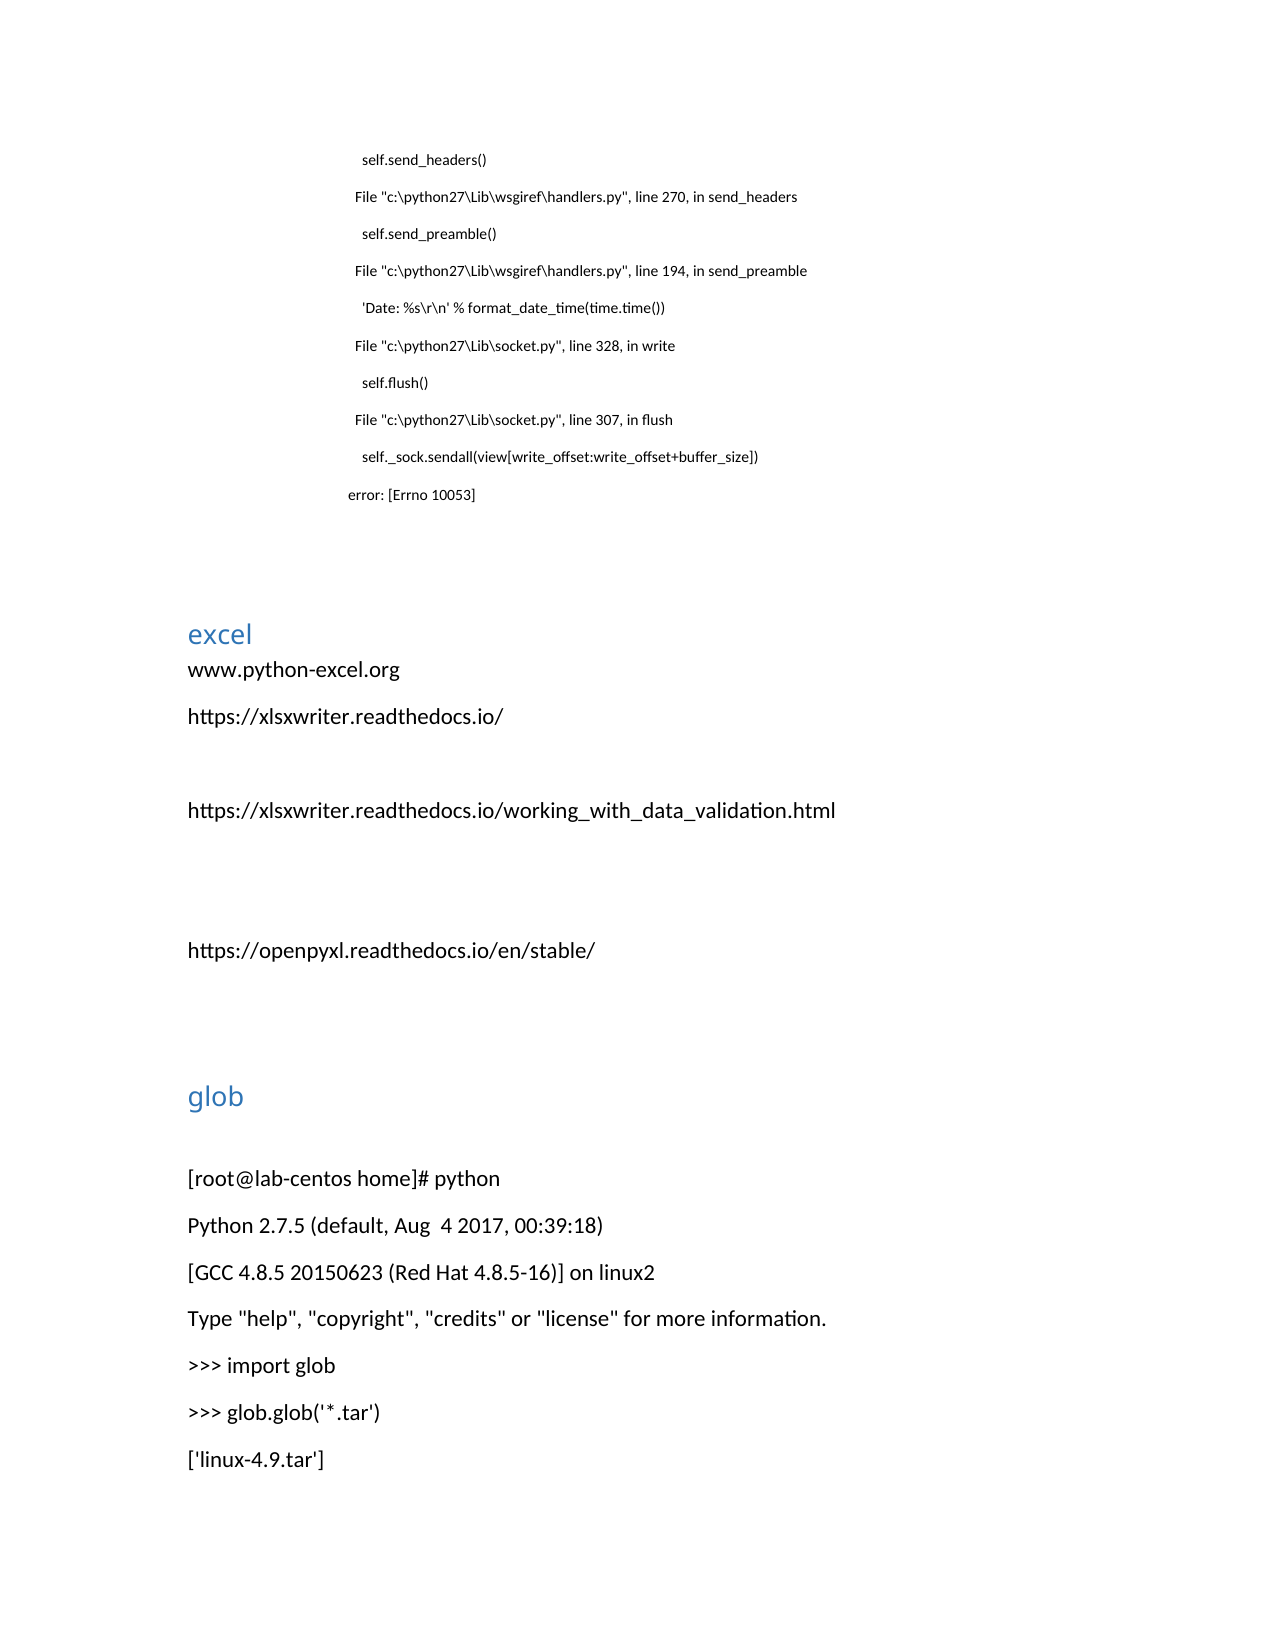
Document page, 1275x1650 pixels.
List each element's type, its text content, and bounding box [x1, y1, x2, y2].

text File "c:\python27\Lib\socket.py", line 328, in write [348, 336, 1087, 355]
text [GCC 4.8.5 20150623 (Red Hat 4.8.5-16)] on linux2 [187, 1258, 1087, 1286]
text [root@lab-centos home]# python [187, 1164, 1087, 1192]
text >>> import glob [187, 1351, 1087, 1379]
text self.send_headers() [348, 150, 1087, 169]
text File "c:\python27\Lib\wsgiref\handlers.py", line 270, in send_headers [348, 187, 1087, 206]
text >>> glob.glob('*.tar') [187, 1398, 1087, 1426]
text https://openpyxl.readthedocs.io/en/stable/ [187, 937, 1087, 965]
subtitle glob [187, 1077, 1087, 1114]
text Type "help", "copyright", "credits" or "license" for more information. [187, 1304, 1087, 1333]
text error: [Errno 10053] [348, 485, 1087, 504]
text https://xlsxwriter.readthedocs.io/ [187, 702, 1087, 730]
subtitle excel [187, 616, 1087, 652]
text self.send_preamble() [348, 224, 1087, 243]
text Python 2.7.5 (default, Aug 4 2017, 00:39:18) [187, 1211, 1087, 1239]
text self.flush() [348, 373, 1087, 392]
text ['linux-4.9.tar'] [187, 1445, 1087, 1473]
text www.python-excel.org [187, 655, 1087, 683]
text File "c:\python27\Lib\socket.py", line 307, in flush [348, 410, 1087, 429]
text https://xlsxwriter.readthedocs.io/working_with_data_validation.html [187, 796, 1087, 824]
text File "c:\python27\Lib\wsgiref\handlers.py", line 194, in send_preamble [348, 262, 1087, 281]
text 'Date: %s\r\n' % format_date_time(time.time()) [348, 299, 1087, 318]
text self._sock.sendall(view[write_offset:write_offset+buffer_size]) [348, 447, 1087, 467]
